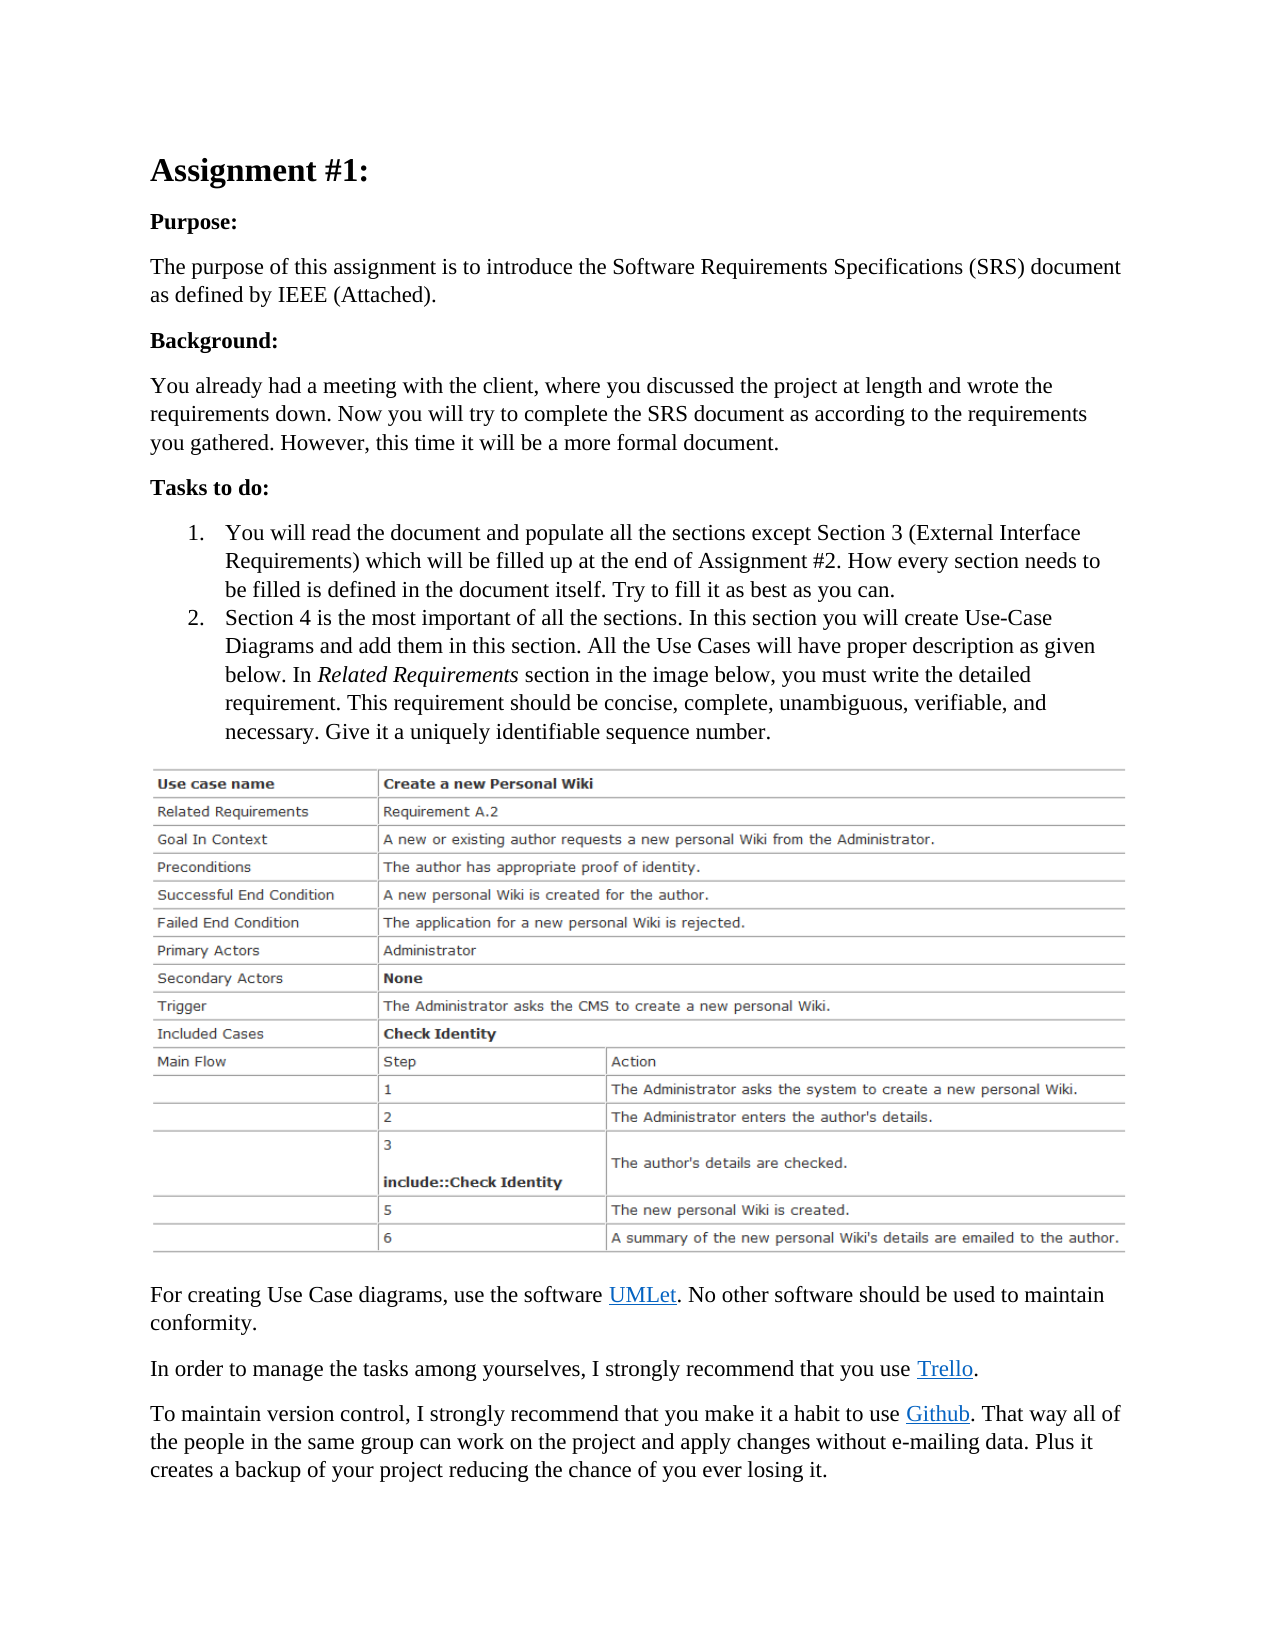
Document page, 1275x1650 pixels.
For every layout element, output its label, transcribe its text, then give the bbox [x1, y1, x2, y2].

text Purpose: [150, 208, 1125, 234]
picture [150, 763, 1125, 1263]
text In order to manage the tasks among yourselves, I strongly recommend that you use Trello. [150, 1354, 1125, 1381]
text You already had a meeting with the client, where you discussed the project at length and wrote the requirements down. Now you will try to complete the SRS document as according to the requirements you gathered. However, this time it will be a more formal document. [150, 372, 1125, 455]
text Background: [150, 327, 1125, 353]
text Assignment #1: [150, 150, 1125, 188]
text Tasks to do: [150, 474, 1125, 500]
text For creating Use Case diagrams, use the software UMLet. No other software should be used to maintain conformity. [150, 1281, 1125, 1336]
text The purpose of this assignment is to introduce the Software Requirements Specifications (SRS) document as defined by IEEE (Attached). [150, 253, 1125, 308]
list You will read the document and populate all the sections except Section 3 (External Interface Requirements) which will be filled up at the end of Assignment #2. How every section needs to be filled is defined in the document itself. Try to fill it as best as you can. [187, 519, 1125, 602]
list Section 4 is the most important of all the sections. In this section you will create Use-Case Diagrams and add them in this section. All the Use Cases will have proper description as given below. In Related Requirements section in the image below, you must write the detailed requirement. This requirement should be concise, complete, unambiguous, verifiable, and necessary. Give it a uniquely identifiable sequence number. [187, 604, 1125, 744]
text To maintain version control, I strongly recommend that you make it a habit to use Github. That way all of the people in the same group can work on the project and apply changes without e-mailing data. Plus it creates a backup of your project reducing the chance of you ever losing it. [150, 1400, 1125, 1483]
